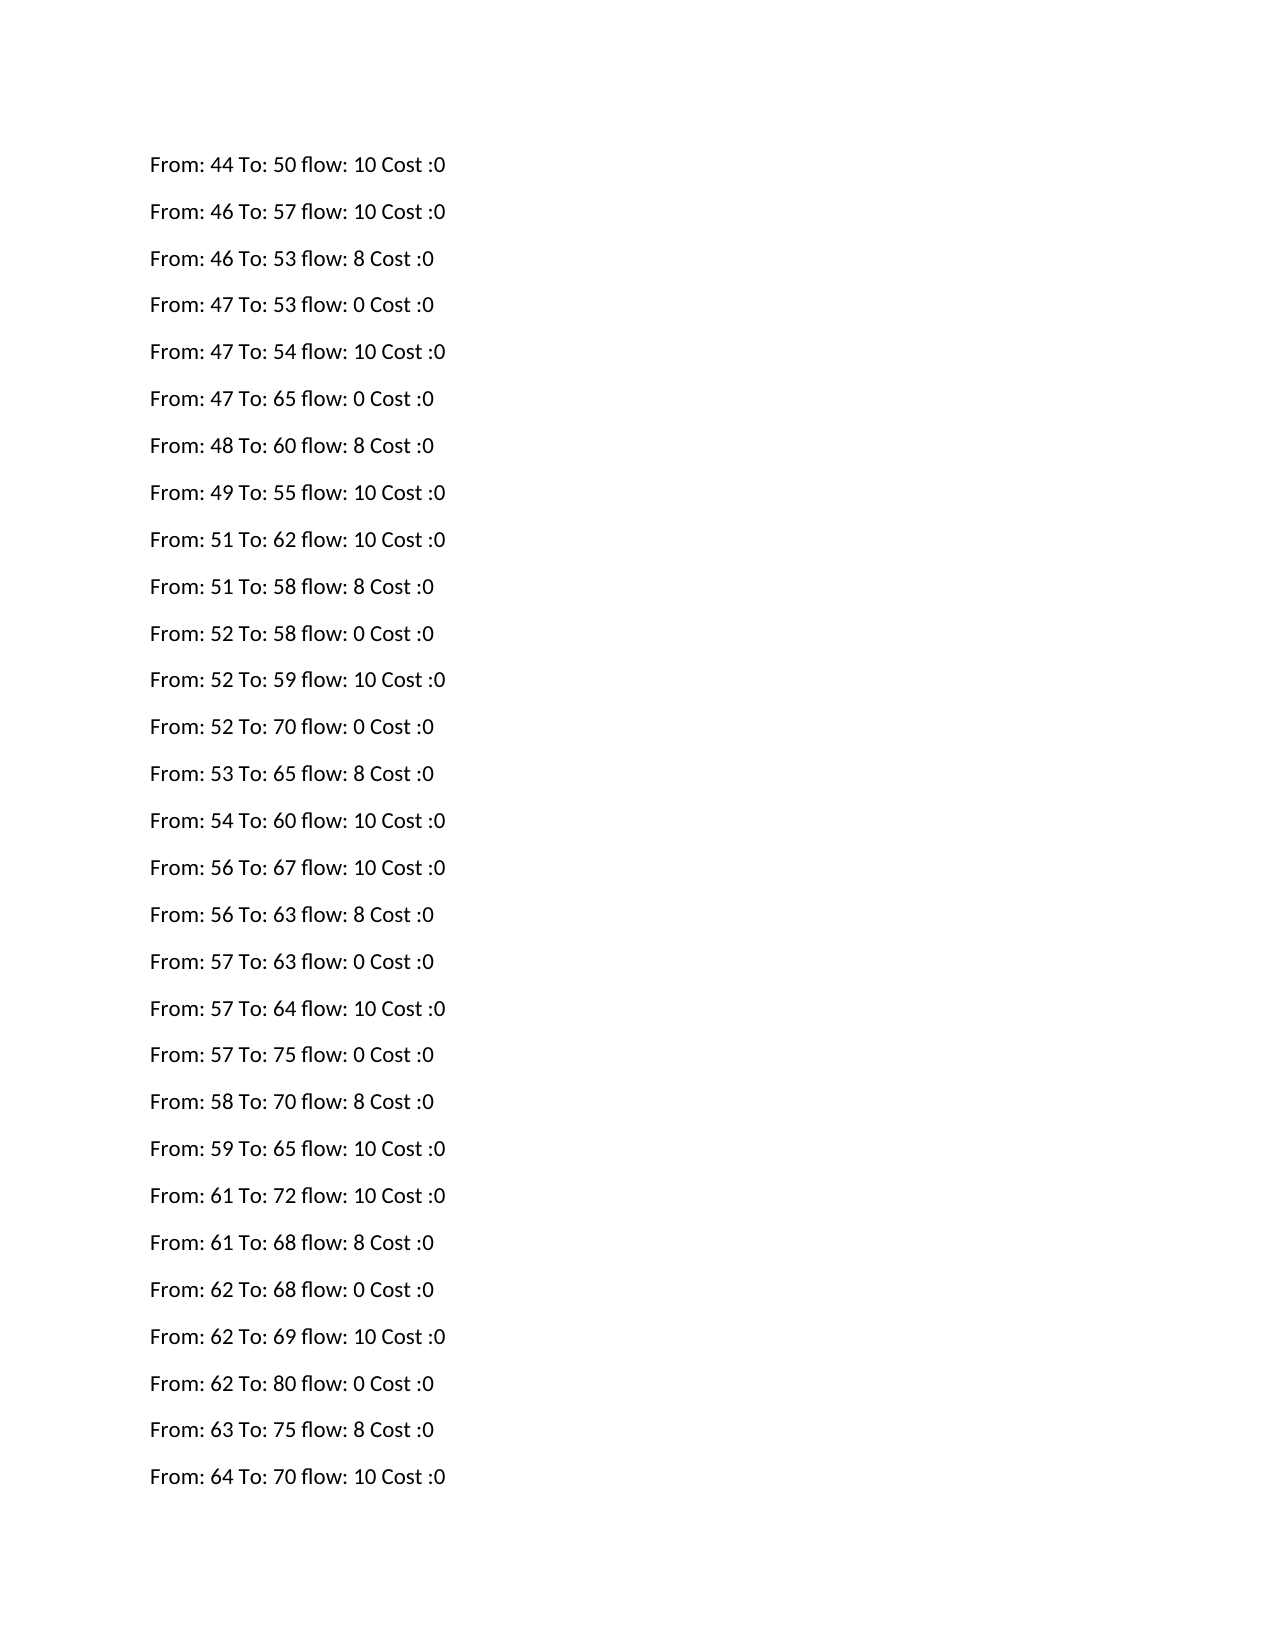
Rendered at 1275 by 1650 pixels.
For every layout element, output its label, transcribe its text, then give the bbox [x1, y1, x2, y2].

text From: 53 To: 65 flow: 8 Cost :0 [150, 759, 1125, 787]
text From: 49 To: 55 flow: 10 Cost :0 [150, 478, 1125, 506]
text From: 52 To: 58 flow: 0 Cost :0 [150, 619, 1125, 647]
text From: 62 To: 68 flow: 0 Cost :0 [150, 1275, 1125, 1303]
text From: 48 To: 60 flow: 8 Cost :0 [150, 431, 1125, 459]
text From: 47 To: 54 flow: 10 Cost :0 [150, 337, 1125, 366]
text From: 44 To: 50 flow: 10 Cost :0 [150, 150, 1125, 178]
text From: 58 To: 70 flow: 8 Cost :0 [150, 1087, 1125, 1116]
text From: 47 To: 53 flow: 0 Cost :0 [150, 291, 1125, 319]
text From: 59 To: 65 flow: 10 Cost :0 [150, 1134, 1125, 1162]
text From: 46 To: 53 flow: 8 Cost :0 [150, 244, 1125, 272]
text From: 57 To: 63 flow: 0 Cost :0 [150, 947, 1125, 975]
text From: 51 To: 58 flow: 8 Cost :0 [150, 572, 1125, 600]
text From: 54 To: 60 flow: 10 Cost :0 [150, 806, 1125, 834]
text From: 51 To: 62 flow: 10 Cost :0 [150, 525, 1125, 553]
text From: 52 To: 59 flow: 10 Cost :0 [150, 666, 1125, 694]
text From: 56 To: 67 flow: 10 Cost :0 [150, 853, 1125, 881]
text From: 63 To: 75 flow: 8 Cost :0 [150, 1416, 1125, 1444]
text From: 62 To: 69 flow: 10 Cost :0 [150, 1322, 1125, 1350]
text From: 57 To: 75 flow: 0 Cost :0 [150, 1041, 1125, 1069]
text From: 61 To: 68 flow: 8 Cost :0 [150, 1228, 1125, 1256]
text From: 47 To: 65 flow: 0 Cost :0 [150, 384, 1125, 412]
text From: 64 To: 70 flow: 10 Cost :0 [150, 1462, 1125, 1491]
text From: 52 To: 70 flow: 0 Cost :0 [150, 712, 1125, 741]
text From: 56 To: 63 flow: 8 Cost :0 [150, 900, 1125, 928]
text From: 62 To: 80 flow: 0 Cost :0 [150, 1369, 1125, 1397]
text From: 57 To: 64 flow: 10 Cost :0 [150, 994, 1125, 1022]
text From: 46 To: 57 flow: 10 Cost :0 [150, 197, 1125, 225]
text From: 61 To: 72 flow: 10 Cost :0 [150, 1181, 1125, 1209]
